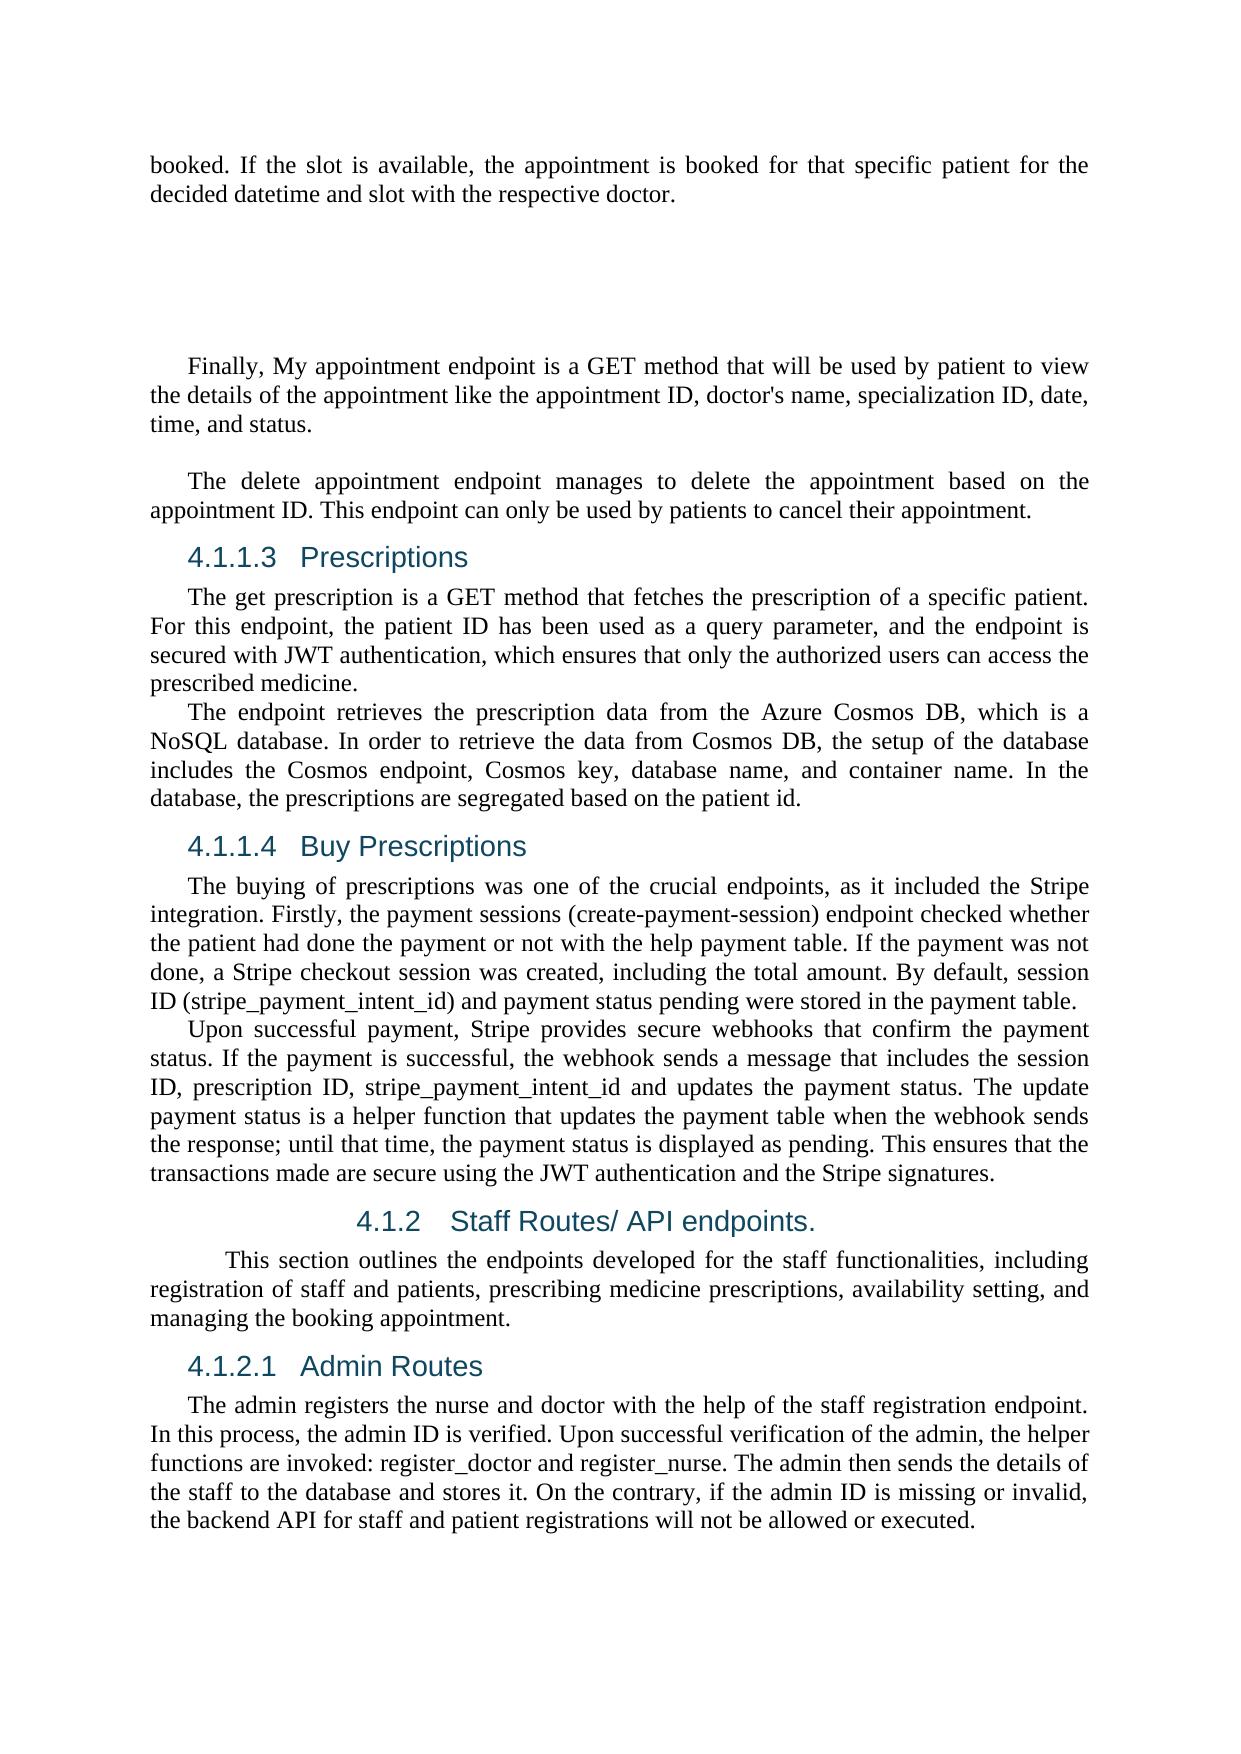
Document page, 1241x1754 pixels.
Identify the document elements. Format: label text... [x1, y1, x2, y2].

text The delete appointment endpoint manages to delete the appointment based on the appointment ID. This endpoint can only be used by patients to cancel their appointment. [150, 466, 1090, 524]
subtitle Staff Routes/ API endpoints. [356, 1204, 1090, 1237]
subtitle Admin Routes [187, 1348, 1090, 1382]
text The endpoint retrieves the prescription data from the Azure Cosmos DB, which is a NoSQL database. In order to retrieve the data from Cosmos DB, the setup of the database includes the Cosmos endpoint, Cosmos key, database name, and container name. In the database, the prescriptions are segregated based on the patient id. [150, 697, 1090, 812]
text Upon successful payment, Stripe provides secure webhooks that confirm the payment status. If the payment is successful, the webhook sends a message that includes the session ID, prescription ID, stripe_payment_intent_id and updates the payment status. The update payment status is a helper function that updates the payment table when the webhook sends the response; until that time, the payment status is displayed as pending. This ensures that the transactions made are secure using the JWT authentication and the Stripe signatures. [150, 1014, 1090, 1187]
text The get prescription is a GET method that fetches the prescription of a specific patient. For this endpoint, the patient ID has been used as a query parameter, and the endpoint is secured with JWT authentication, which ensures that only the authorized users can access the prescribed medicine. [150, 582, 1090, 697]
text The buying of prescriptions was one of the crucial endpoints, as it included the Stripe integration. Firstly, the payment sessions (create-payment-session) endpoint checked whether the patient had done the payment or not with the help payment table. If the payment was not done, a Stripe checkout session was created, including the total amount. By default, session ID (stripe_payment_intent_id) and payment status pending were stored in the payment table. [150, 871, 1090, 1014]
subtitle Prescriptions [187, 540, 1090, 574]
text The admin registers the nurse and doctor with the help of the staff registration endpoint. In this process, the admin ID is verified. Upon successful verification of the admin, the helper functions are invoked: register_doctor and register_nurse. The admin then sends the details of the staff to the database and stores it. On the contrary, if the admin ID is missing or invalid, the backend API for staff and patient registrations will not be allowed or executed. [150, 1390, 1090, 1534]
subtitle Buy Prescriptions [187, 829, 1090, 862]
text Finally, My appointment endpoint is a GET method that will be used by patient to view the details of the appointment like the appointment ID, doctor's name, specialization ID, date, time, and status. [150, 351, 1090, 437]
text This section outlines the endpoints developed for the staff functionalities, including registration of staff and patients, prescribing medicine prescriptions, availability setting, and managing the booking appointment. [150, 1246, 1090, 1332]
